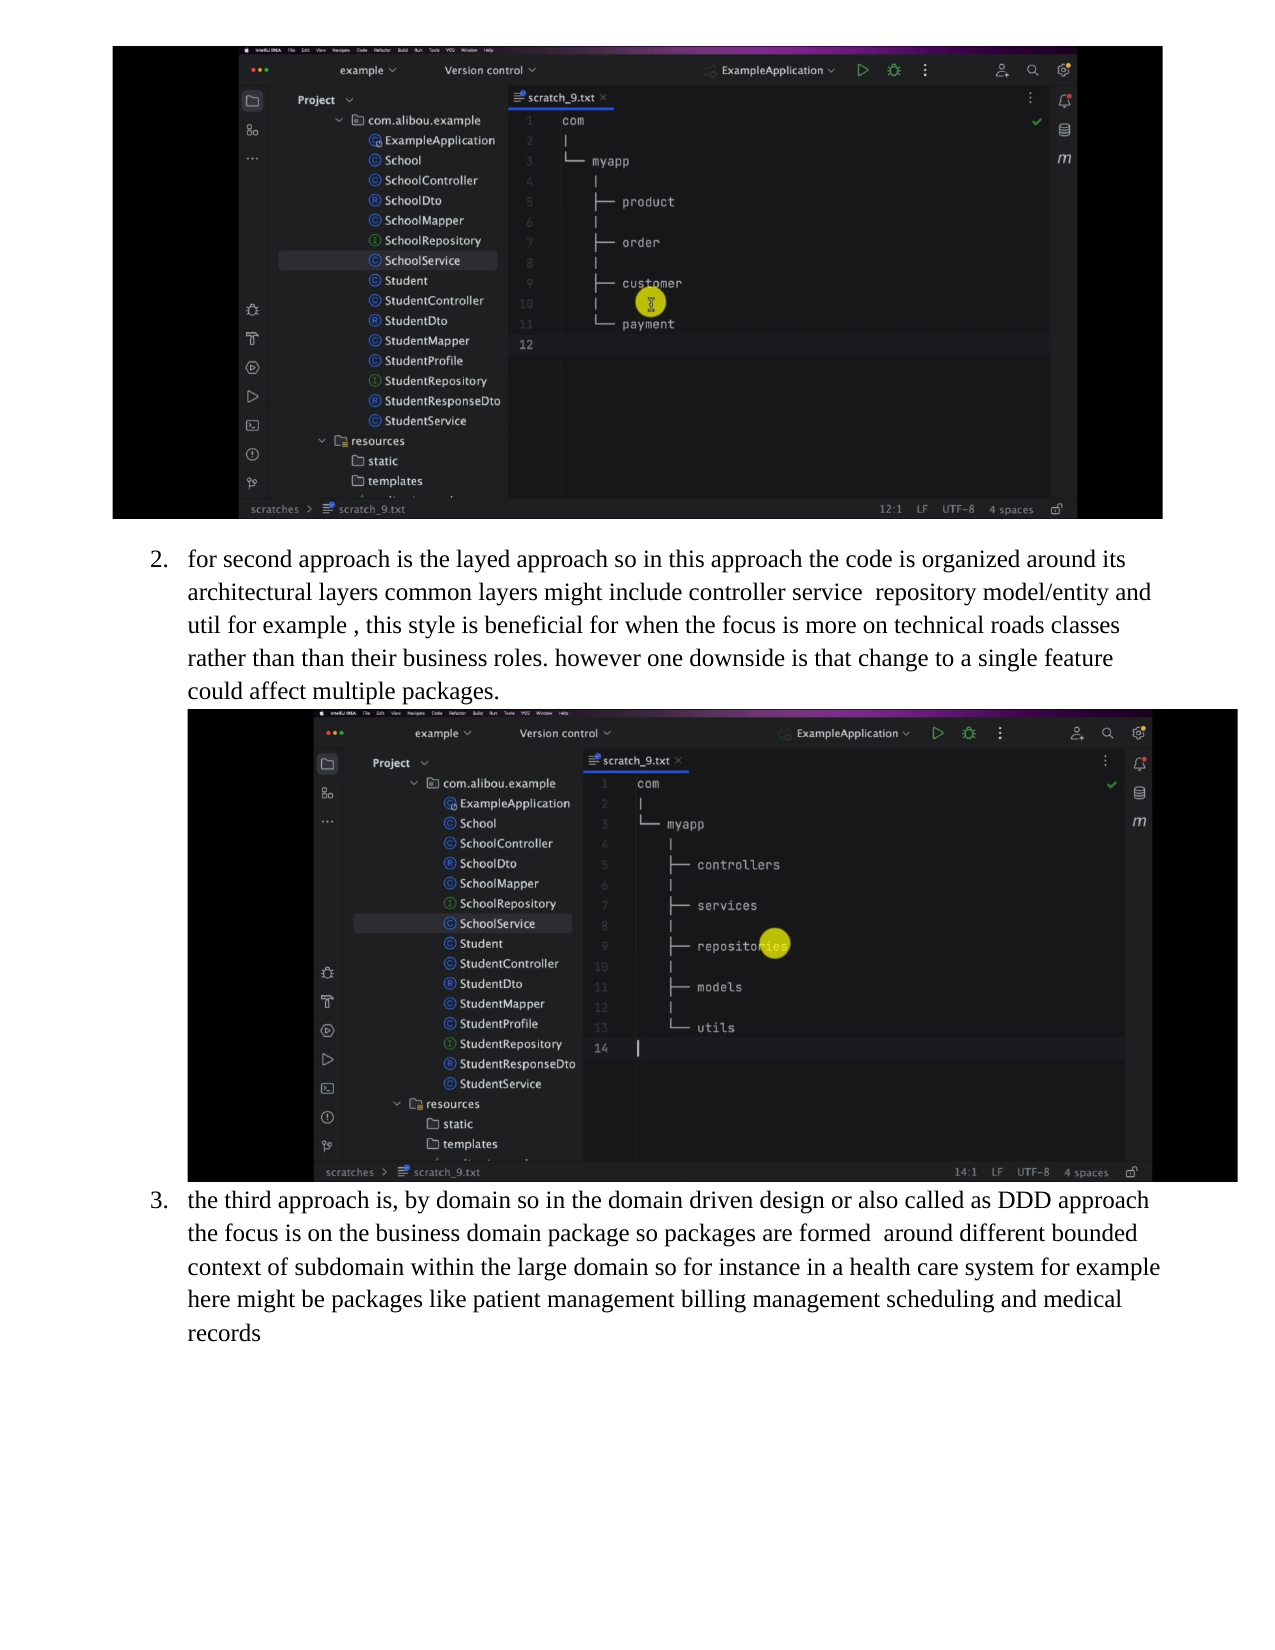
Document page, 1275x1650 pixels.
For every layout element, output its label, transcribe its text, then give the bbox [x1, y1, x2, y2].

picture [187, 709, 1238, 1182]
picture [112, 46, 1163, 519]
list for second approach is the layed approach so in this approach the code is organized around its architectural layers common layers might include controller service repository model/entity and util for example , this style is beneficial for when the focus is more on technical roads classes rather than than their business roles. however one downside is that change to a single feature could affect multiple packages. [150, 544, 1162, 705]
list the third approach is, by domain so in the domain driven design or also called as DDD approach the focus is on the business domain package so packages are formed around different bounded context of subdomain within the large domain so for instance in a health care system for example here might be packages like patient management billing management scheduling and medical records [150, 1186, 1162, 1346]
